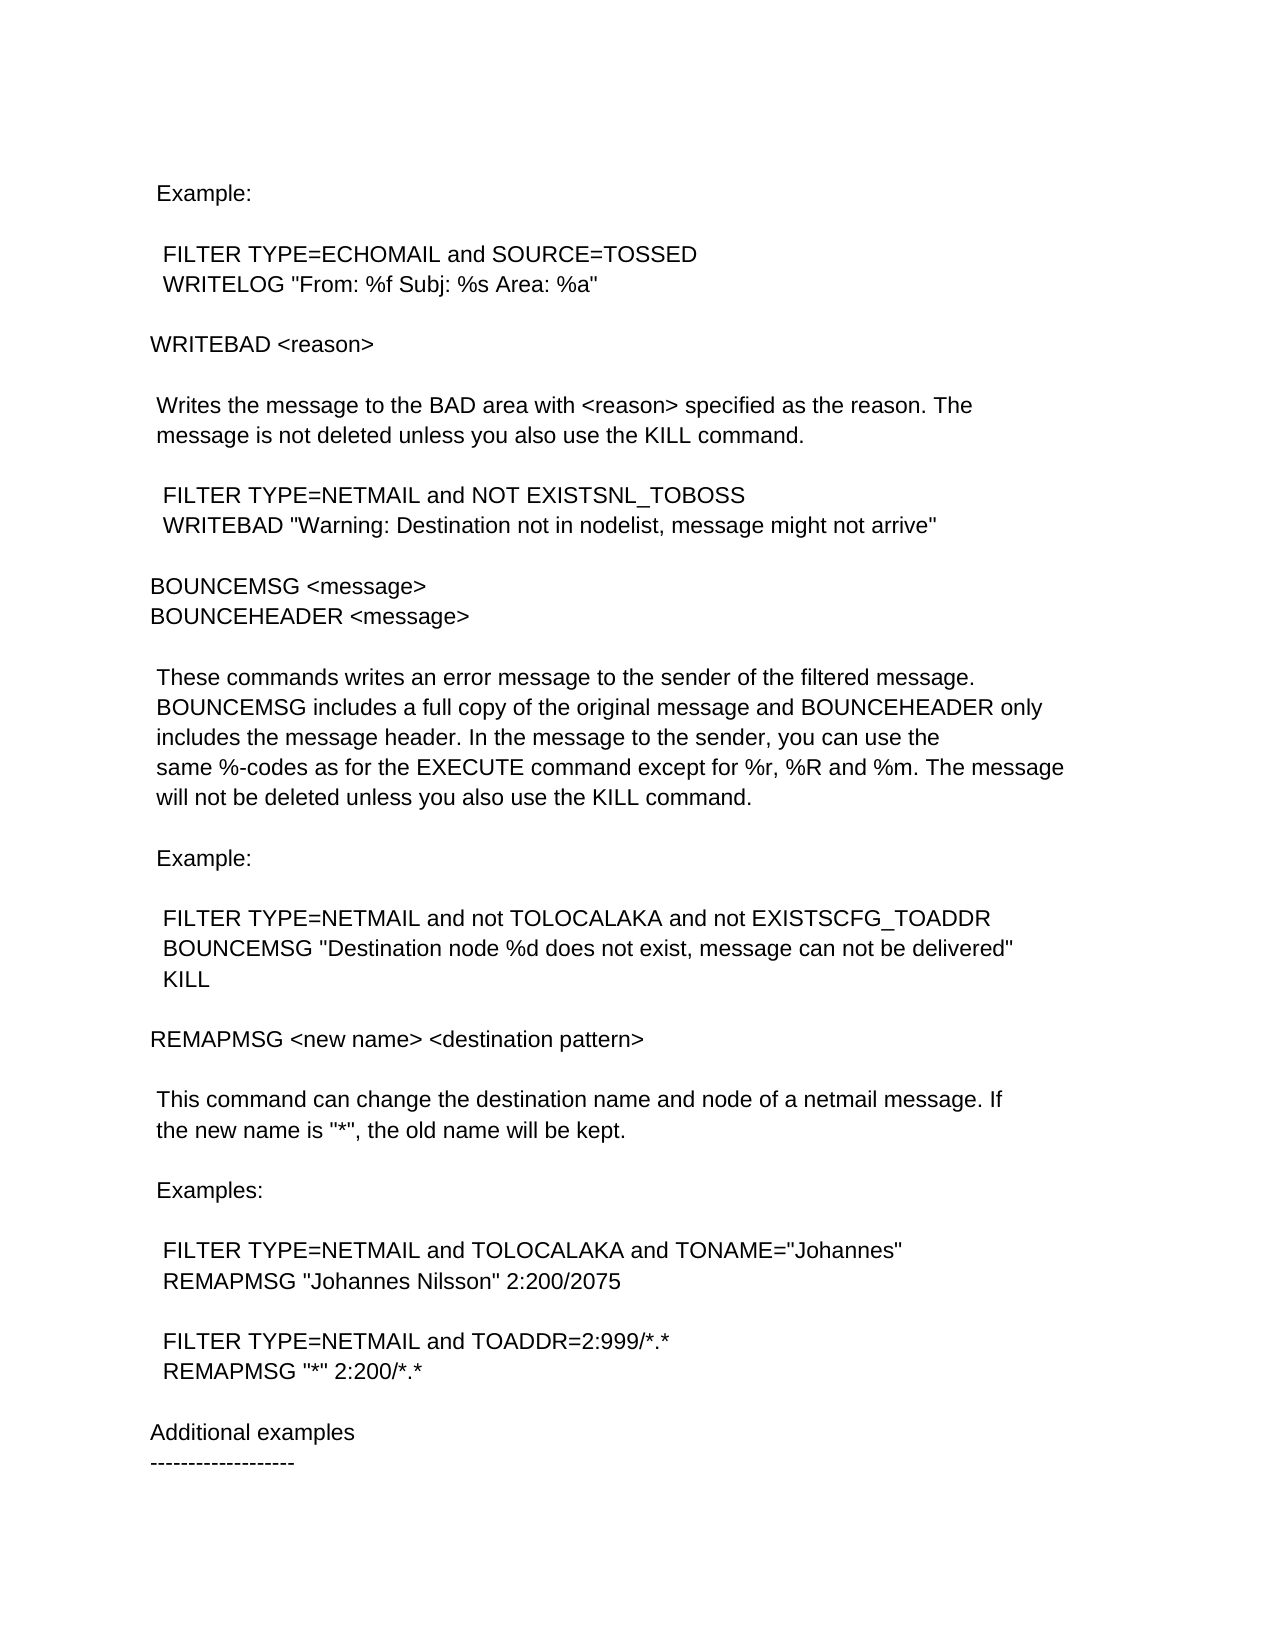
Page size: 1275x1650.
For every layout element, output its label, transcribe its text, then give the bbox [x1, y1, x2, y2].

text These commands writes an error message to the sender of the filtered message. [150, 663, 1125, 690]
text This command can change the destination name and node of a netmail message. If [150, 1086, 1125, 1113]
text BOUNCEHEADER <message> [150, 603, 1125, 629]
text FILTER TYPE=ECHOMAIL and SOURCE=TOSSED [150, 241, 1125, 267]
text Writes the message to the BAD area with <reason> specified as the reason. The [150, 392, 1125, 418]
text Additional examples [150, 1419, 1125, 1445]
text BOUNCEMSG "Destination node %d does not exist, message can not be delivered" [150, 935, 1125, 962]
text BOUNCEMSG includes a full copy of the original message and BOUNCEHEADER only [150, 694, 1125, 720]
text same %-codes as for the EXECUTE command except for %r, %R and %m. The message [150, 754, 1125, 781]
text FILTER TYPE=NETMAIL and TOADDR=2:999/*.* [150, 1328, 1125, 1354]
text FILTER TYPE=NETMAIL and NOT EXISTSNL_TOBOSS [150, 482, 1125, 509]
text will not be deleted unless you also use the KILL command. [150, 784, 1125, 811]
text WRITELOG "From: %f Subj: %s Area: %a" [150, 271, 1125, 297]
text FILTER TYPE=NETMAIL and not TOLOCALAKA and not EXISTSCFG_TOADDR [150, 905, 1125, 932]
text BOUNCEMSG <message> [150, 573, 1125, 599]
text Example: [150, 845, 1125, 871]
text KILL [150, 966, 1125, 992]
text FILTER TYPE=NETMAIL and TOLOCALAKA and TONAME="Johannes" [150, 1237, 1125, 1264]
text WRITEBAD "Warning: Destination not in nodelist, message might not arrive" [150, 512, 1125, 539]
text REMAPMSG <new name> <destination pattern> [150, 1026, 1125, 1052]
text REMAPMSG "*" 2:200/*.* [150, 1358, 1125, 1385]
text includes the message header. In the message to the sender, you can use the [150, 724, 1125, 750]
text message is not deleted unless you also use the KILL command. [150, 422, 1125, 448]
text the new name is "*", the old name will be kept. [150, 1117, 1125, 1143]
text Examples: [150, 1177, 1125, 1203]
text WRITEBAD <reason> [150, 331, 1125, 358]
text REMAPMSG "Johannes Nilsson" 2:200/2075 [150, 1268, 1125, 1294]
text Example: [150, 180, 1125, 207]
text ------------------- [150, 1449, 1125, 1475]
